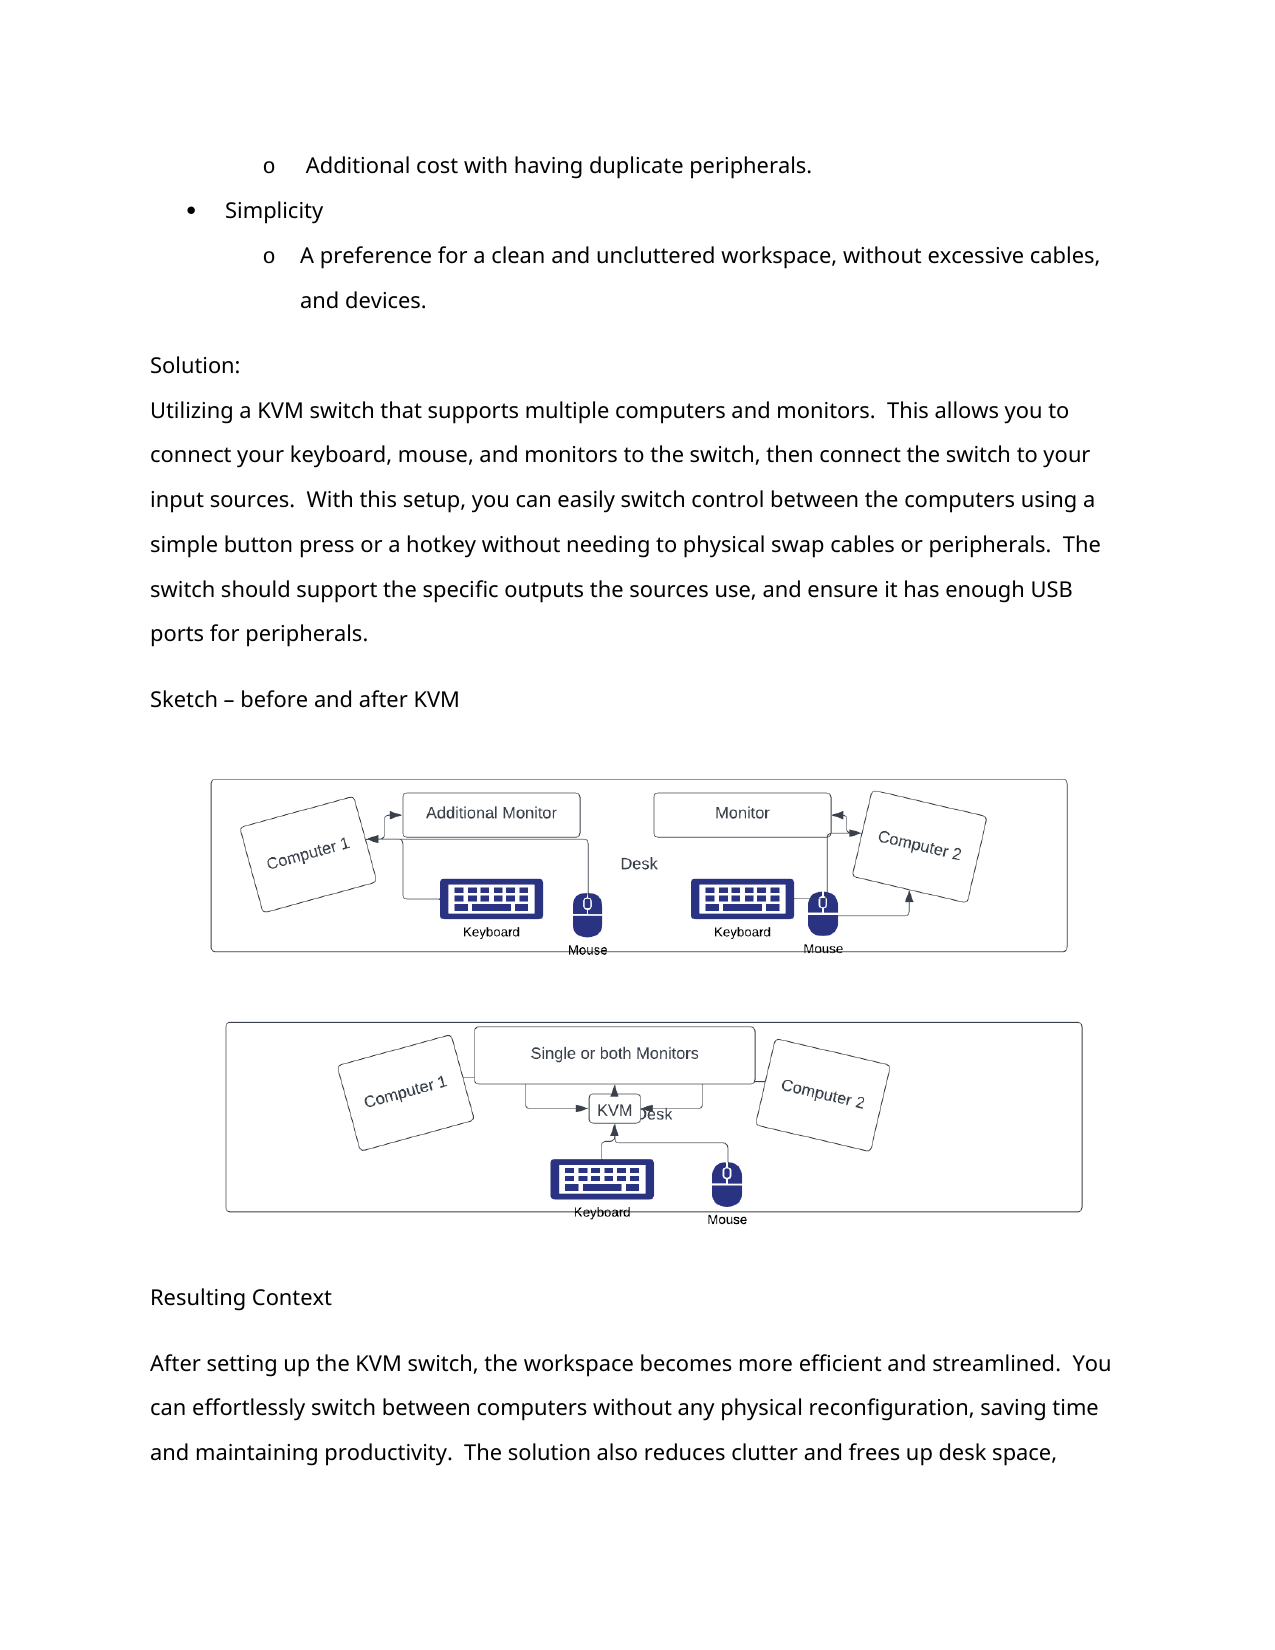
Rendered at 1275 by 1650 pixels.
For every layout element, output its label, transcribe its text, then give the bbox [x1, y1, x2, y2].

list Additional cost with having duplicate peripherals. [262, 150, 1125, 180]
list Simplicity [187, 195, 1125, 225]
text Solution: Utilizing a KVM switch that supports multiple computers and monitors. This allows you to connect your keyboard, mouse, and monitors to the switch, then connect the switch to your input sources. With this setup, you can easily switch control between the computers using a simple button press or a hotkey without needing to physical swap cables or peripherals. The switch should support the specific outputs the sources use, and ensure it has enough USB ports for peripherals. [150, 350, 1125, 648]
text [150, 1348, 1125, 1467]
text Sketch – before and after KVM [150, 684, 1125, 713]
text Resulting Context [150, 1282, 1125, 1312]
list A preference for a clean and uncluttered workspace, without excessive cables, and devices. [262, 240, 1125, 314]
picture [150, 740, 1125, 1256]
